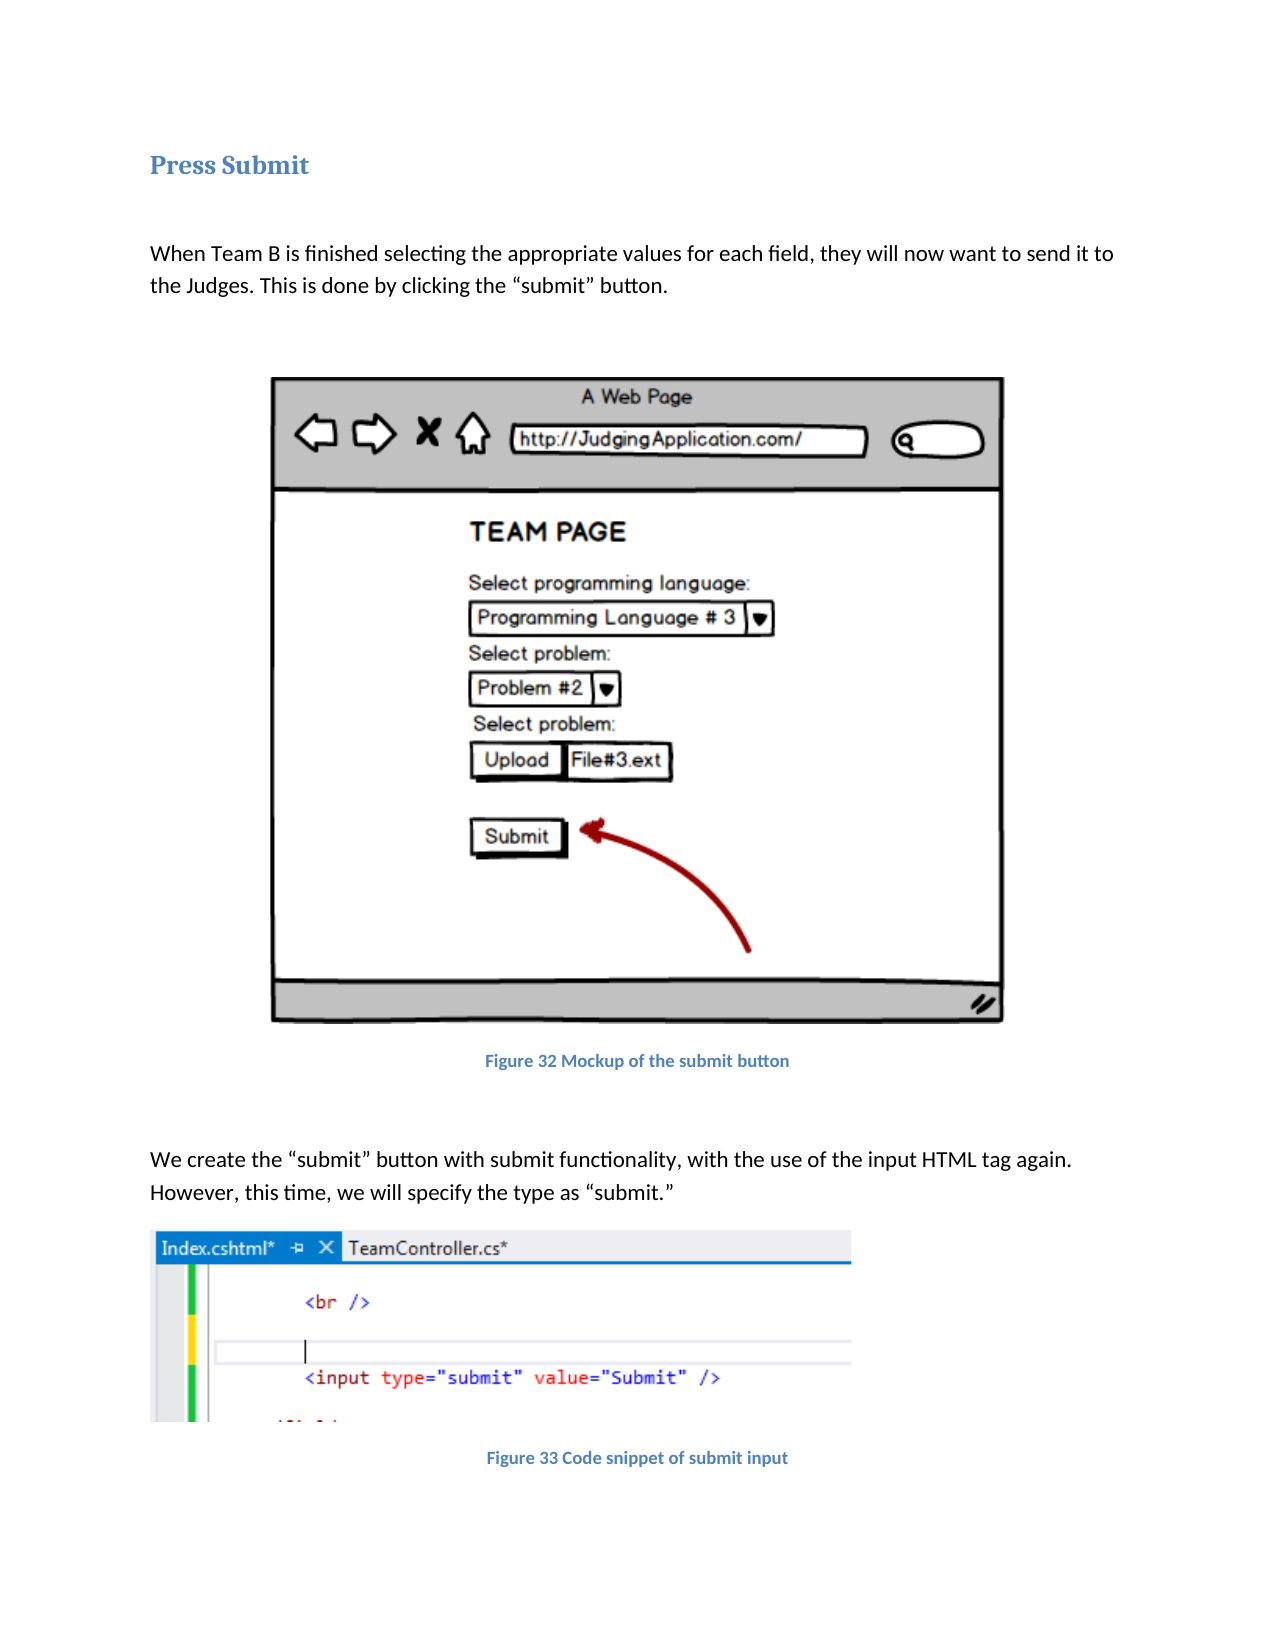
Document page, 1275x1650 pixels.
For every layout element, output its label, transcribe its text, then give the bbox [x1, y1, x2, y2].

text We create the “submit” button with submit functionality, with the use of the input HTML tag again. However, this time, we will specify the type as “submit.” [150, 1146, 1125, 1206]
text When Team B is finished selecting the appropriate values for each field, they will now want to send it to the Judges. This is done by clicking the “submit” button. [150, 239, 1125, 299]
subtitle Press Submit [150, 150, 1125, 181]
picture [150, 1230, 852, 1422]
picture [270, 377, 1005, 1024]
